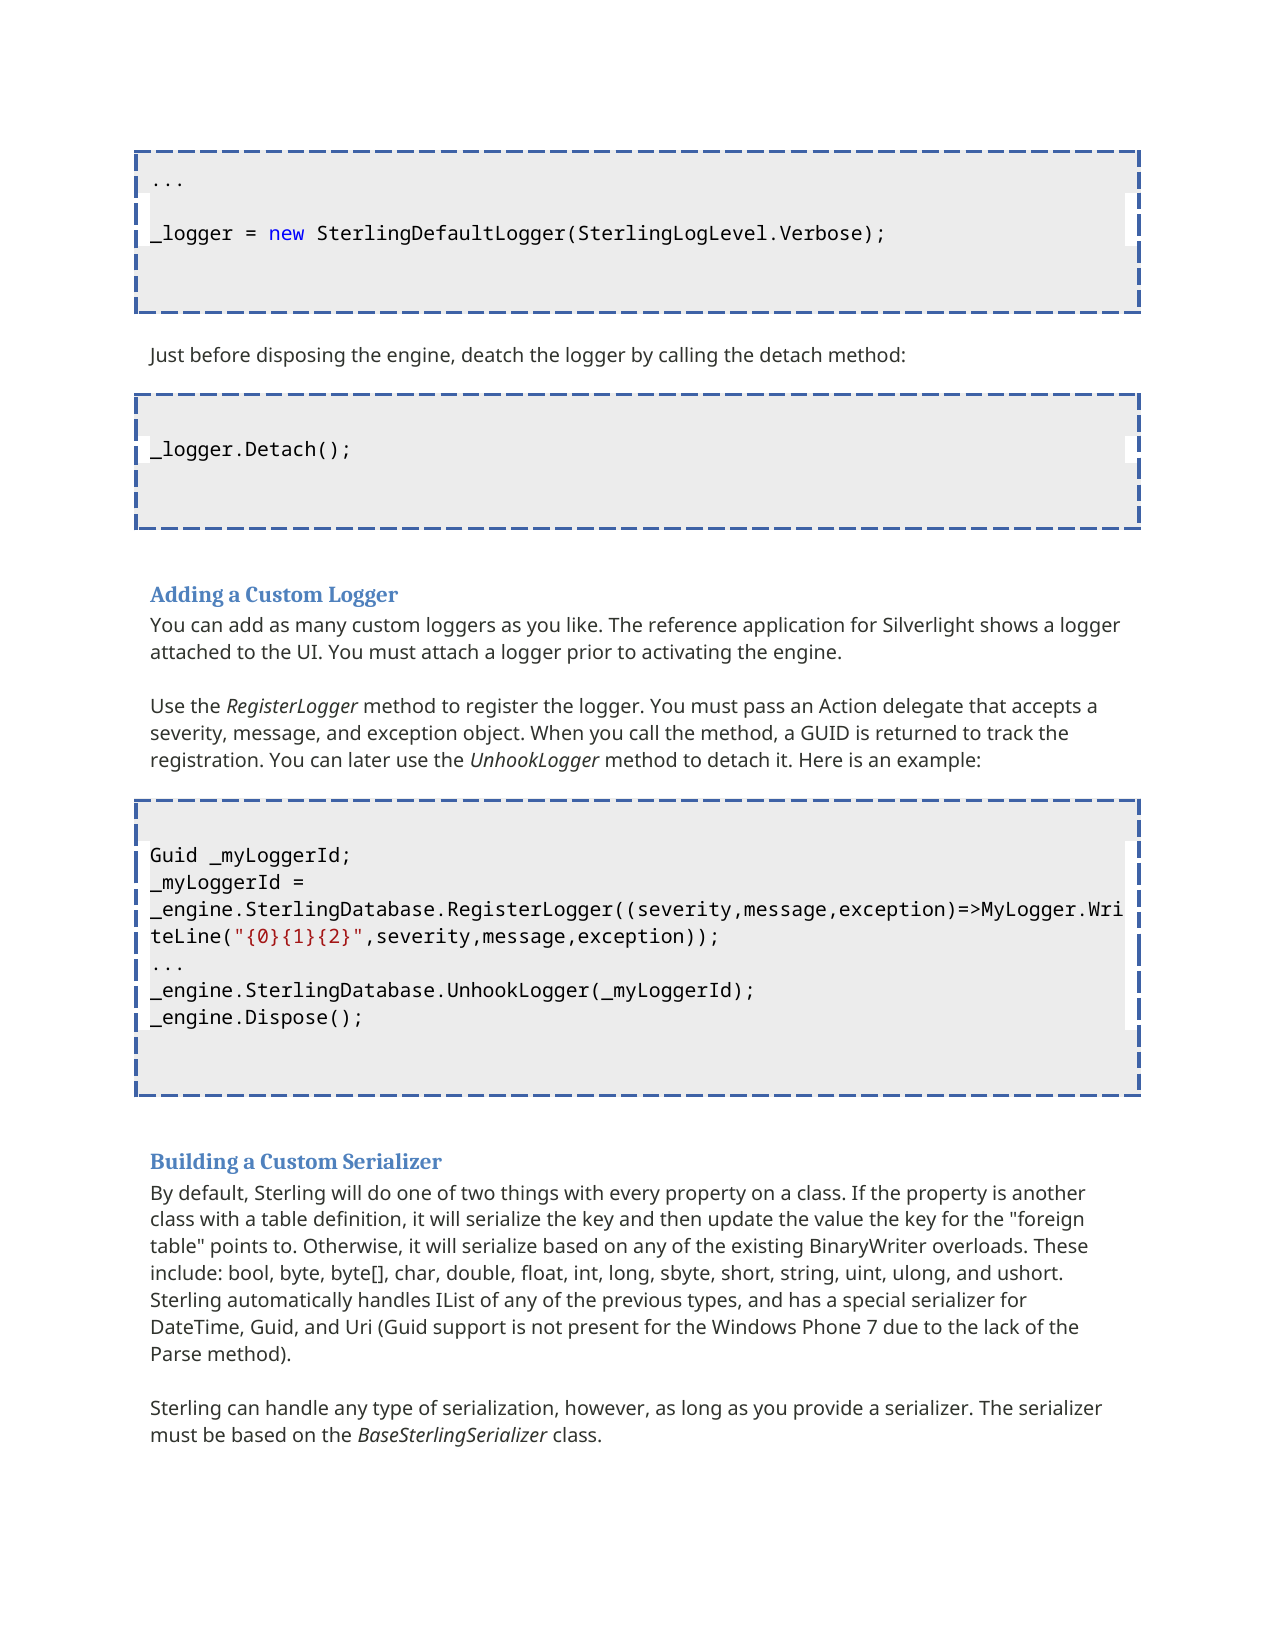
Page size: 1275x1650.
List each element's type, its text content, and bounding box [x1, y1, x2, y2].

text ... [150, 949, 1125, 976]
text ... [134, 150, 1141, 193]
text Just before disposing the engine, deatch the logger by calling the detach method: [150, 314, 1125, 368]
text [150, 1179, 1125, 1476]
text _engine.SterlingDatabase.UnhookLogger(_myLoggerId); [150, 976, 1125, 1003]
subtitle Adding a Custom Logger [150, 551, 1125, 608]
text Guid _myLoggerId; [150, 841, 1125, 868]
subtitle Building a Custom Serializer [150, 1118, 1125, 1175]
text You can add as many custom loggers as you like. The reference application for Silverlight shows a logger attached to the UI. You must attach a logger prior to activating the engine. Use the RegisterLogger method to register the logger. You must pass an Action delegate that accepts a severity, message, and exception object. When you call the method, a GUID is returned to track the registration. You can later use the UnhookLogger method to detach it. Here is an example: [150, 612, 1125, 773]
text _myLoggerId = _engine.SterlingDatabase.RegisterLogger((severity,message,exception)=>MyLogger.WriteLine("{0}{1}{2}",severity,message,exception)); [150, 868, 1125, 949]
